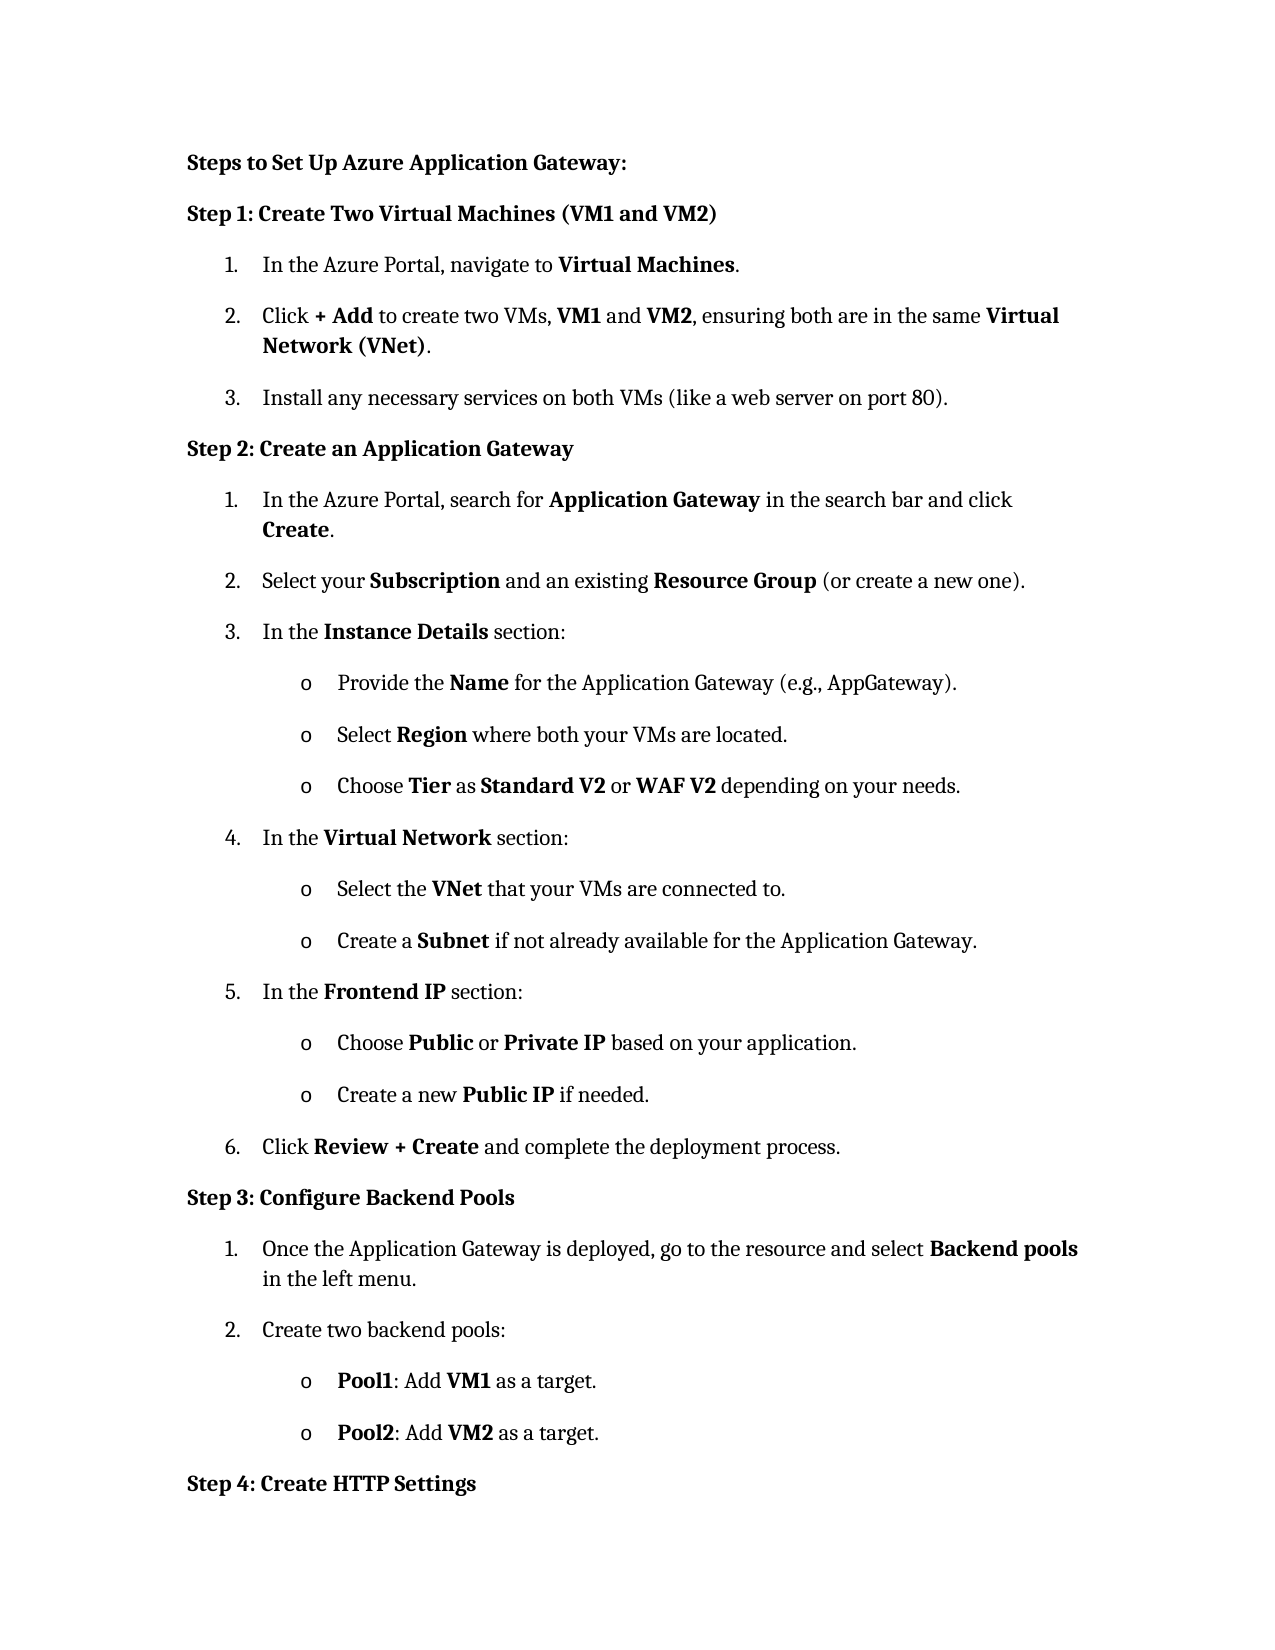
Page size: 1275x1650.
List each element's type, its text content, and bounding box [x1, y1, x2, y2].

list Create a new Public IP if needed. [300, 1082, 1087, 1109]
list In the Azure Portal, navigate to Virtual Machines. [225, 252, 1087, 278]
list Pool1: Add VM1 as a target. [300, 1368, 1087, 1395]
list Choose Public or Private IP based on your application. [300, 1030, 1087, 1057]
text Step 2: Create an Application Gateway [187, 435, 1087, 462]
list In the Virtual Network section: [225, 825, 1087, 851]
list Create a Subnet if not already available for the Application Gateway. [300, 927, 1087, 954]
list Pool2: Add VM2 as a target. [300, 1419, 1087, 1446]
text Step 3: Configure Backend Pools [187, 1184, 1087, 1211]
list In the Instance Details section: [225, 619, 1087, 645]
text Step 4: Create HTTP Settings [187, 1471, 1087, 1498]
list Provide the Name for the Application Gateway (e.g., AppGateway). [300, 670, 1087, 697]
text Step 1: Create Two Virtual Machines (VM1 and VM2) [187, 201, 1087, 227]
list Create two backend pools: [225, 1317, 1087, 1343]
list In the Frontend IP section: [225, 979, 1087, 1006]
list Click Review + Create and complete the deployment process. [225, 1133, 1087, 1160]
list In the Azure Portal, search for Application Gateway in the search bar and click Create. [225, 486, 1087, 543]
list Choose Tier as Standard V2 or WAF V2 depending on your needs. [300, 773, 1087, 800]
list Select Region where both your VMs are located. [300, 721, 1087, 748]
list Install any necessary services on both VMs (like a web server on port 80). [225, 384, 1087, 411]
list Click + Add to create two VMs, VM1 and VM2, ensuring both are in the same Virtual Network (VNet). [225, 303, 1087, 360]
list Select your Subscription and an existing Resource Group (or create a new one). [225, 568, 1087, 594]
text Steps to Set Up Azure Application Gateway: [187, 150, 1087, 176]
list Once the Application Gateway is deployed, go to the resource and select Backend pools in the left menu. [225, 1236, 1087, 1292]
list Select the VNet that your VMs are connected to. [300, 876, 1087, 903]
